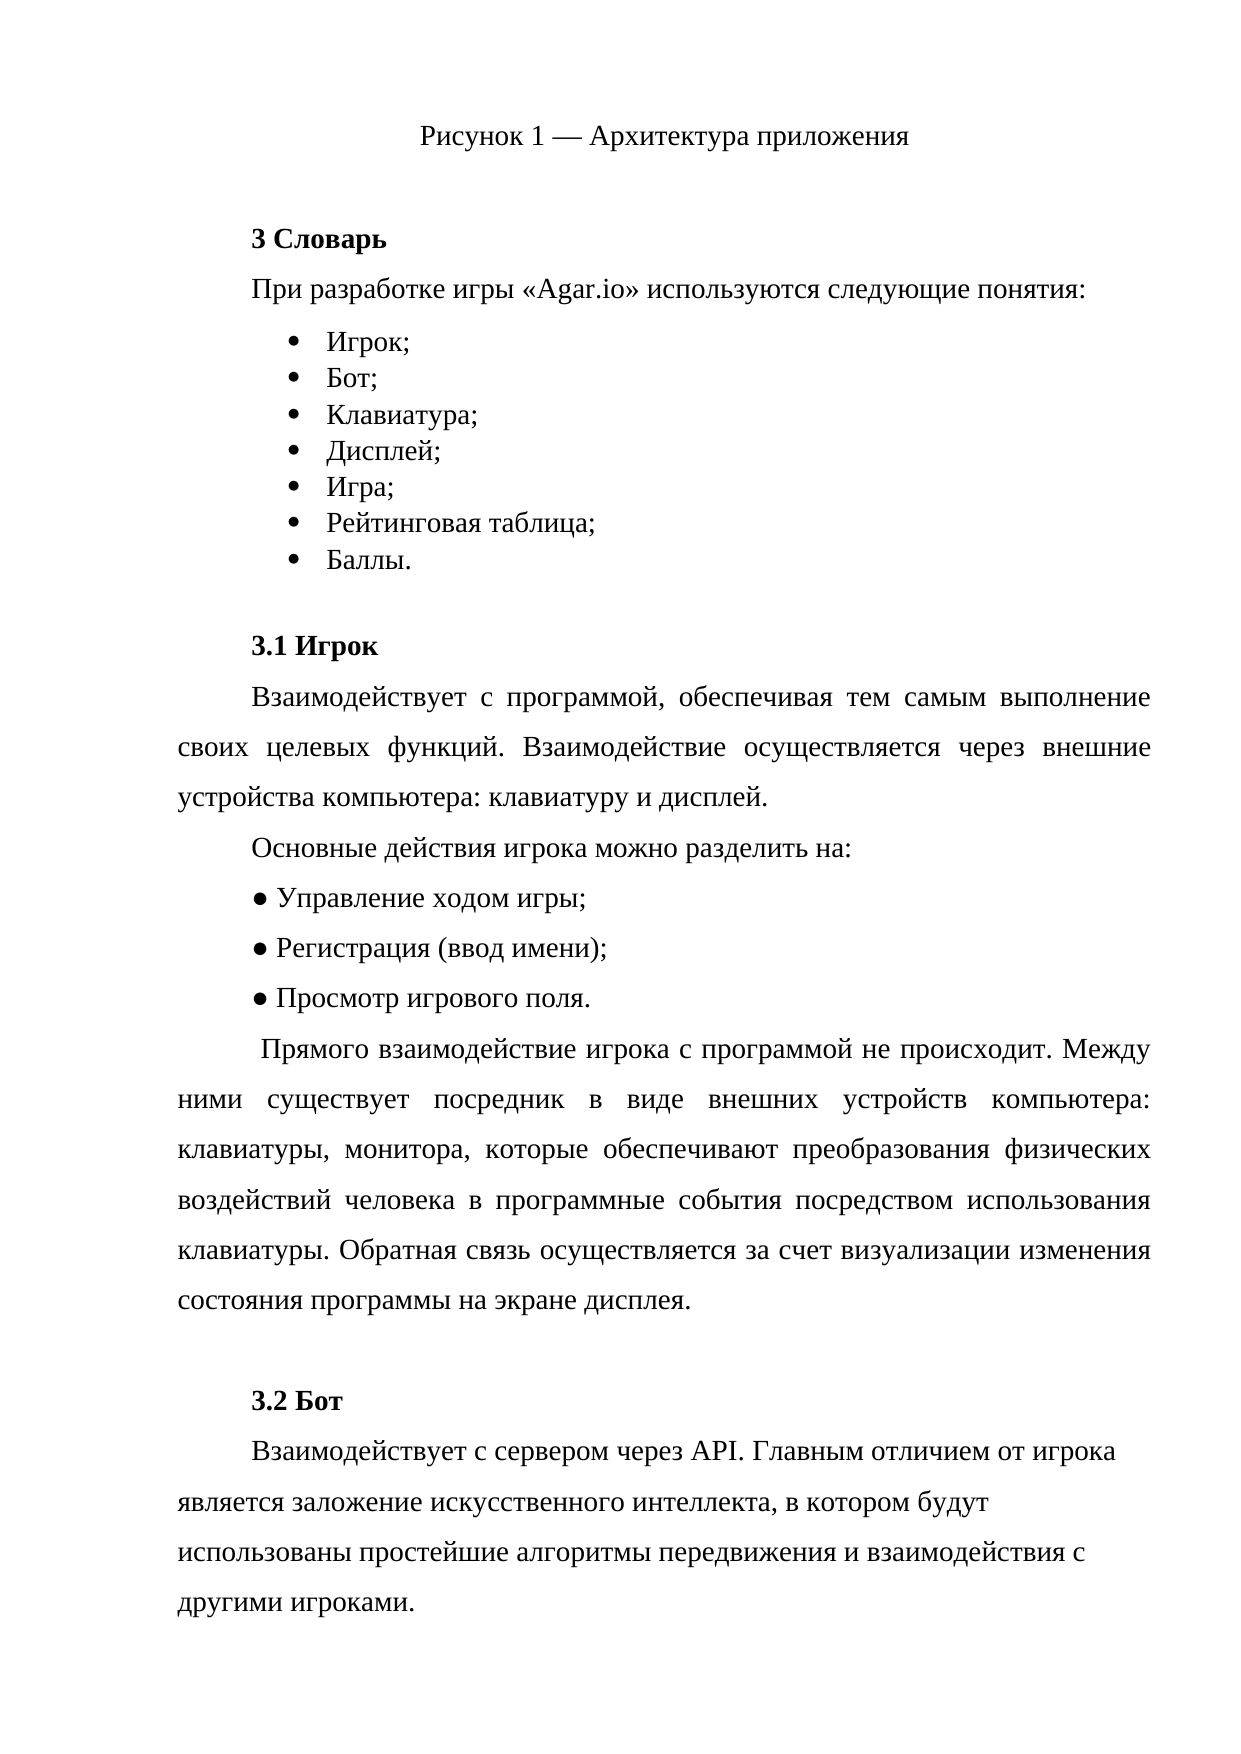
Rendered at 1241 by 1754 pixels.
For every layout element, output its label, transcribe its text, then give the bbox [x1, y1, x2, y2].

list Дисплей; [288, 433, 1152, 467]
text Основные действия игрока можно разделить на: [177, 830, 1152, 863]
subtitle 3.1 Игрок [177, 628, 1152, 662]
text ● Управление ходом игры; [177, 880, 1152, 913]
text Прямого взаимодействие игрока с программой не происходит. Между ними существует посредник в виде внешних устройств компьютера: клавиатуры, монитора, которые обеспечивают преобразования физических воздействий человека в программные события посредством использования клавиатуры. Обратная связь осуществляется за счет визуализации изменения состояния программы на экране дисплея. [177, 1031, 1152, 1316]
list Баллы. [288, 542, 1152, 576]
text Рисунок 1 — Архитектура приложения [177, 118, 1152, 152]
list Игрок; [288, 324, 1152, 358]
list Клавиатура; [288, 397, 1152, 431]
text ● Регистрация (ввод имени); [177, 930, 1152, 964]
subtitle 3 Словарь [251, 221, 1152, 255]
list Бот; [288, 361, 1152, 394]
text При разработке игры «Agar.io» используются следующие понятия: [177, 272, 1152, 305]
list Игра; [288, 469, 1152, 503]
text ● Просмотр игрового поля. [177, 981, 1152, 1014]
text Взаимодействует с сервером через API. Главным отличием от игрока является заложение искусственного интеллекта, в котором будут использованы простейшие алгоритмы передвижения и взаимодействия с другими игроками. [177, 1433, 1152, 1618]
list Рейтинговая таблица; [288, 506, 1152, 539]
text Взаимодействует с программой, обеспечивая тем самым выполнение своих целевых функций. Взаимодействие осуществляется через внешние устройства компьютера: клавиатуру и дисплей. [177, 679, 1152, 813]
subtitle 3.2 Бот [177, 1383, 1152, 1417]
